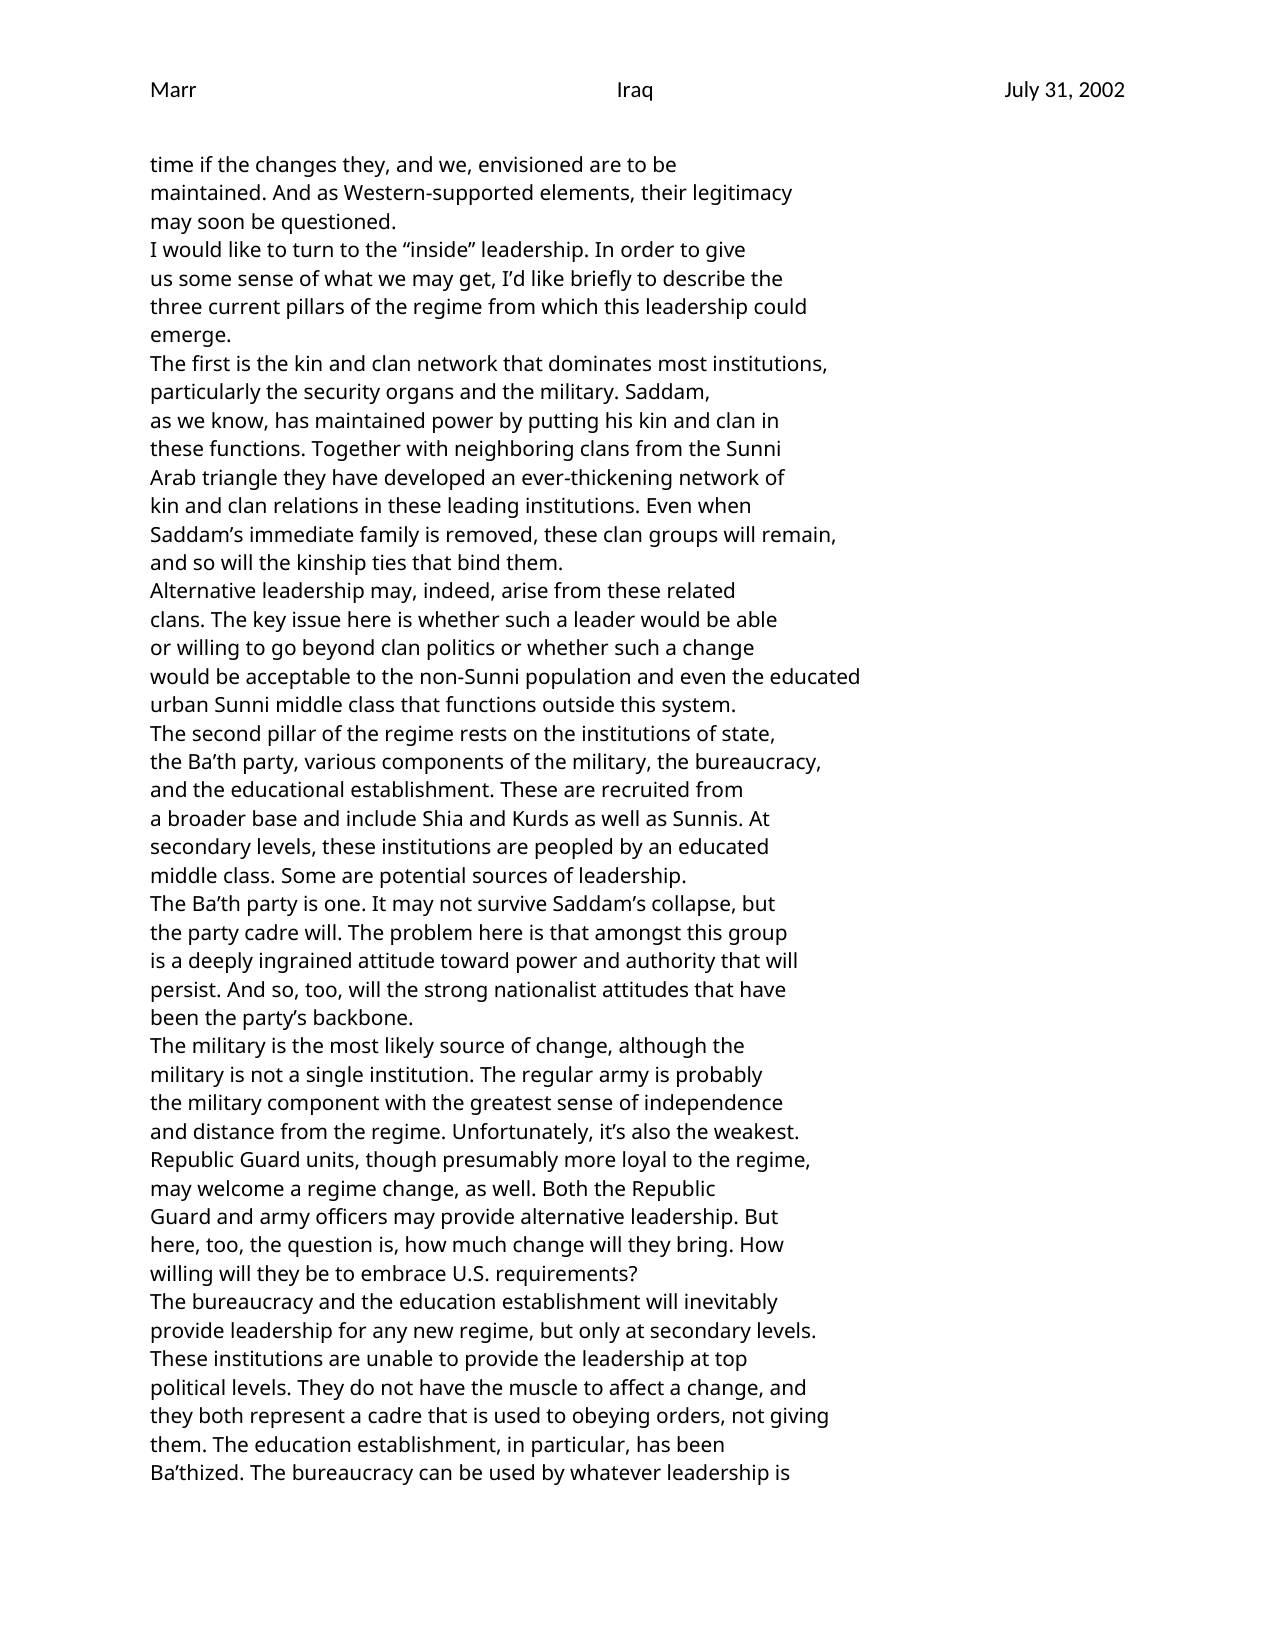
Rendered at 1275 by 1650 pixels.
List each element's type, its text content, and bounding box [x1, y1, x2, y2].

text The military is the most likely source of change, although the [150, 1032, 1125, 1060]
text I would like to turn to the ‘‘inside’’ leadership. In order to give [150, 235, 1125, 264]
text provide leadership for any new regime, but only at secondary levels. [150, 1316, 1125, 1344]
text Saddam’s immediate family is removed, these clan groups will remain, [150, 520, 1125, 548]
text them. The education establishment, in particular, has been [150, 1430, 1125, 1458]
text Alternative leadership may, indeed, arise from these related [150, 577, 1125, 605]
text secondary levels, these institutions are peopled by an educated [150, 832, 1125, 861]
text The bureaucracy and the education establishment will inevitably [150, 1287, 1125, 1316]
text as we know, has maintained power by putting his kin and clan in [150, 406, 1125, 434]
text here, too, the question is, how much change will they bring. How [150, 1231, 1125, 1259]
text The second pillar of the regime rests on the institutions of state, [150, 719, 1125, 747]
text kin and clan relations in these leading institutions. Even when [150, 491, 1125, 520]
text or willing to go beyond clan politics or whether such a change [150, 633, 1125, 662]
text three current pillars of the regime from which this leadership could [150, 292, 1125, 321]
text military is not a single institution. The regular army is probably [150, 1060, 1125, 1088]
text time if the changes they, and we, envisioned are to be [150, 150, 1125, 178]
text these functions. Together with neighboring clans from the Sunni [150, 434, 1125, 463]
text is a deeply ingrained attitude toward power and authority that will [150, 946, 1125, 975]
text and so will the kinship ties that bind them. [150, 548, 1125, 577]
text Ba’thized. The bureaucracy can be used by whatever leadership is [150, 1458, 1125, 1487]
text may welcome a regime change, as well. Both the Republic [150, 1174, 1125, 1202]
text they both represent a cadre that is used to obeying orders, not giving [150, 1401, 1125, 1430]
text and distance from the regime. Unfortunately, it’s also the weakest. [150, 1117, 1125, 1145]
text These institutions are unable to provide the leadership at top [150, 1344, 1125, 1373]
text Arab triangle they have developed an ever-thickening network of [150, 463, 1125, 491]
text the party cadre will. The problem here is that amongst this group [150, 918, 1125, 946]
text urban Sunni middle class that functions outside this system. [150, 690, 1125, 719]
text been the party’s backbone. [150, 1003, 1125, 1032]
text maintained. And as Western-supported elements, their legitimacy [150, 178, 1125, 207]
text political levels. They do not have the muscle to affect a change, and [150, 1373, 1125, 1401]
text clans. The key issue here is whether such a leader would be able [150, 605, 1125, 633]
text Guard and army officers may provide alternative leadership. But [150, 1202, 1125, 1231]
text particularly the security organs and the military. Saddam, [150, 377, 1125, 406]
text willing will they be to embrace U.S. requirements? [150, 1259, 1125, 1287]
text would be acceptable to the non-Sunni population and even the educated [150, 662, 1125, 690]
text The Ba’th party is one. It may not survive Saddam’s collapse, but [150, 889, 1125, 918]
text and the educational establishment. These are recruited from [150, 776, 1125, 804]
text us some sense of what we may get, I’d like briefly to describe the [150, 264, 1125, 292]
text persist. And so, too, will the strong nationalist attitudes that have [150, 975, 1125, 1003]
text the Ba’th party, various components of the military, the bureaucracy, [150, 747, 1125, 776]
text a broader base and include Shia and Kurds as well as Sunnis. At [150, 804, 1125, 832]
text the military component with the greatest sense of independence [150, 1088, 1125, 1117]
text may soon be questioned. [150, 207, 1125, 235]
text emerge. [150, 321, 1125, 349]
text Republic Guard units, though presumably more loyal to the regime, [150, 1145, 1125, 1174]
text middle class. Some are potential sources of leadership. [150, 861, 1125, 889]
text The first is the kin and clan network that dominates most institutions, [150, 349, 1125, 377]
